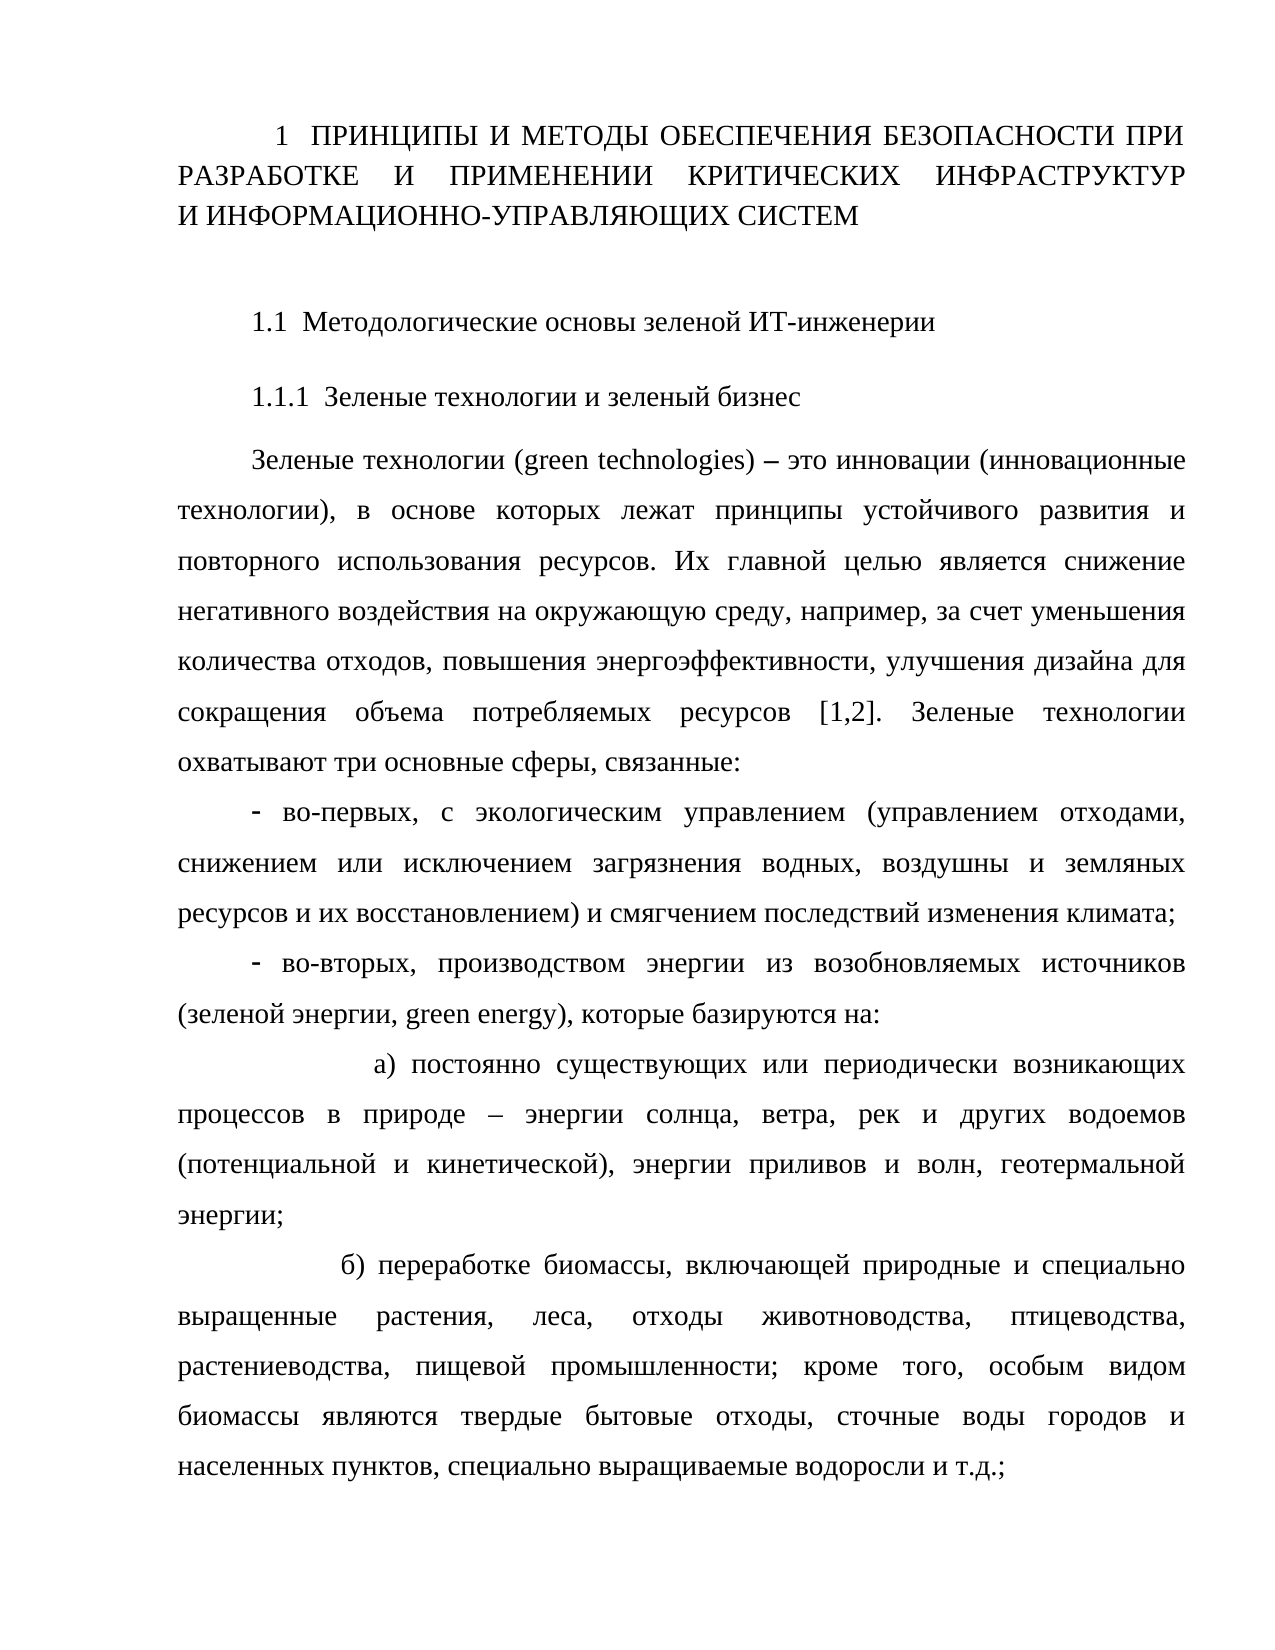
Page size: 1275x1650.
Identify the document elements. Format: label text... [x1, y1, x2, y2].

text во-вторых, производством энергии из возобновляемых источников (зеленой энергии, green energy), которые базируются на: [177, 945, 1186, 1029]
subtitle 1.1 Методологические основы зеленой ИТ-инженерии [177, 304, 1186, 337]
text б) переработке биомассы, включающей природные и специально выращенные растения, леса, отходы животноводства, птицеводства, растениеводства, пищевой промышленности; кроме того, особым видом биомассы являются твердые бытовые отходы, сточные воды городов и населенных пунктов, специально выращиваемые водоросли и т.д.; [177, 1247, 1186, 1482]
text 1 ПРИНЦИПЫ И МЕТОДЫ ОБЕСПЕЧЕНИЯ БЕЗОПАСНОСТИ ПРИ РАЗРАБОТКЕ И ПРИМЕНЕНИИ КРИТИЧЕСКИХ ИНФРАСТРУКТУР И ИНФОРМАЦИОННО-УПРАВЛЯЮЩИХ СИСТЕМ [177, 118, 1186, 232]
subtitle 1.1.1 Зеленые технологии и зеленый бизнес [177, 379, 1186, 413]
text Зеленые технологии (green technologies) – это инновации (инновационные технологии), в основе которых лежат принципы устойчивого развития и повторного использования ресурсов. Их главной целью является снижение негативного воздействия на окружающую среду, например, за счет уменьшения количества отходов, повышения энергоэффективности, улучшения дизайна для сокращения объема потребляемых ресурсов [1,2]. Зеленые технологии охватывают три основные сферы, связанные: [177, 442, 1186, 777]
text а) постоянно существующих или периодически возникающих процессов в природе – энергии солнца, ветра, рек и других водоемов (потенциальной и кинетической), энергии приливов и волн, геотермальной энергии; [177, 1046, 1186, 1231]
text во-первых, с экологическим управлением (управлением отходами, снижением или исключением загрязнения водных, воздушны и земляных ресурсов и их восстановлением) и смягчением последствий изменения климата; [177, 794, 1186, 928]
